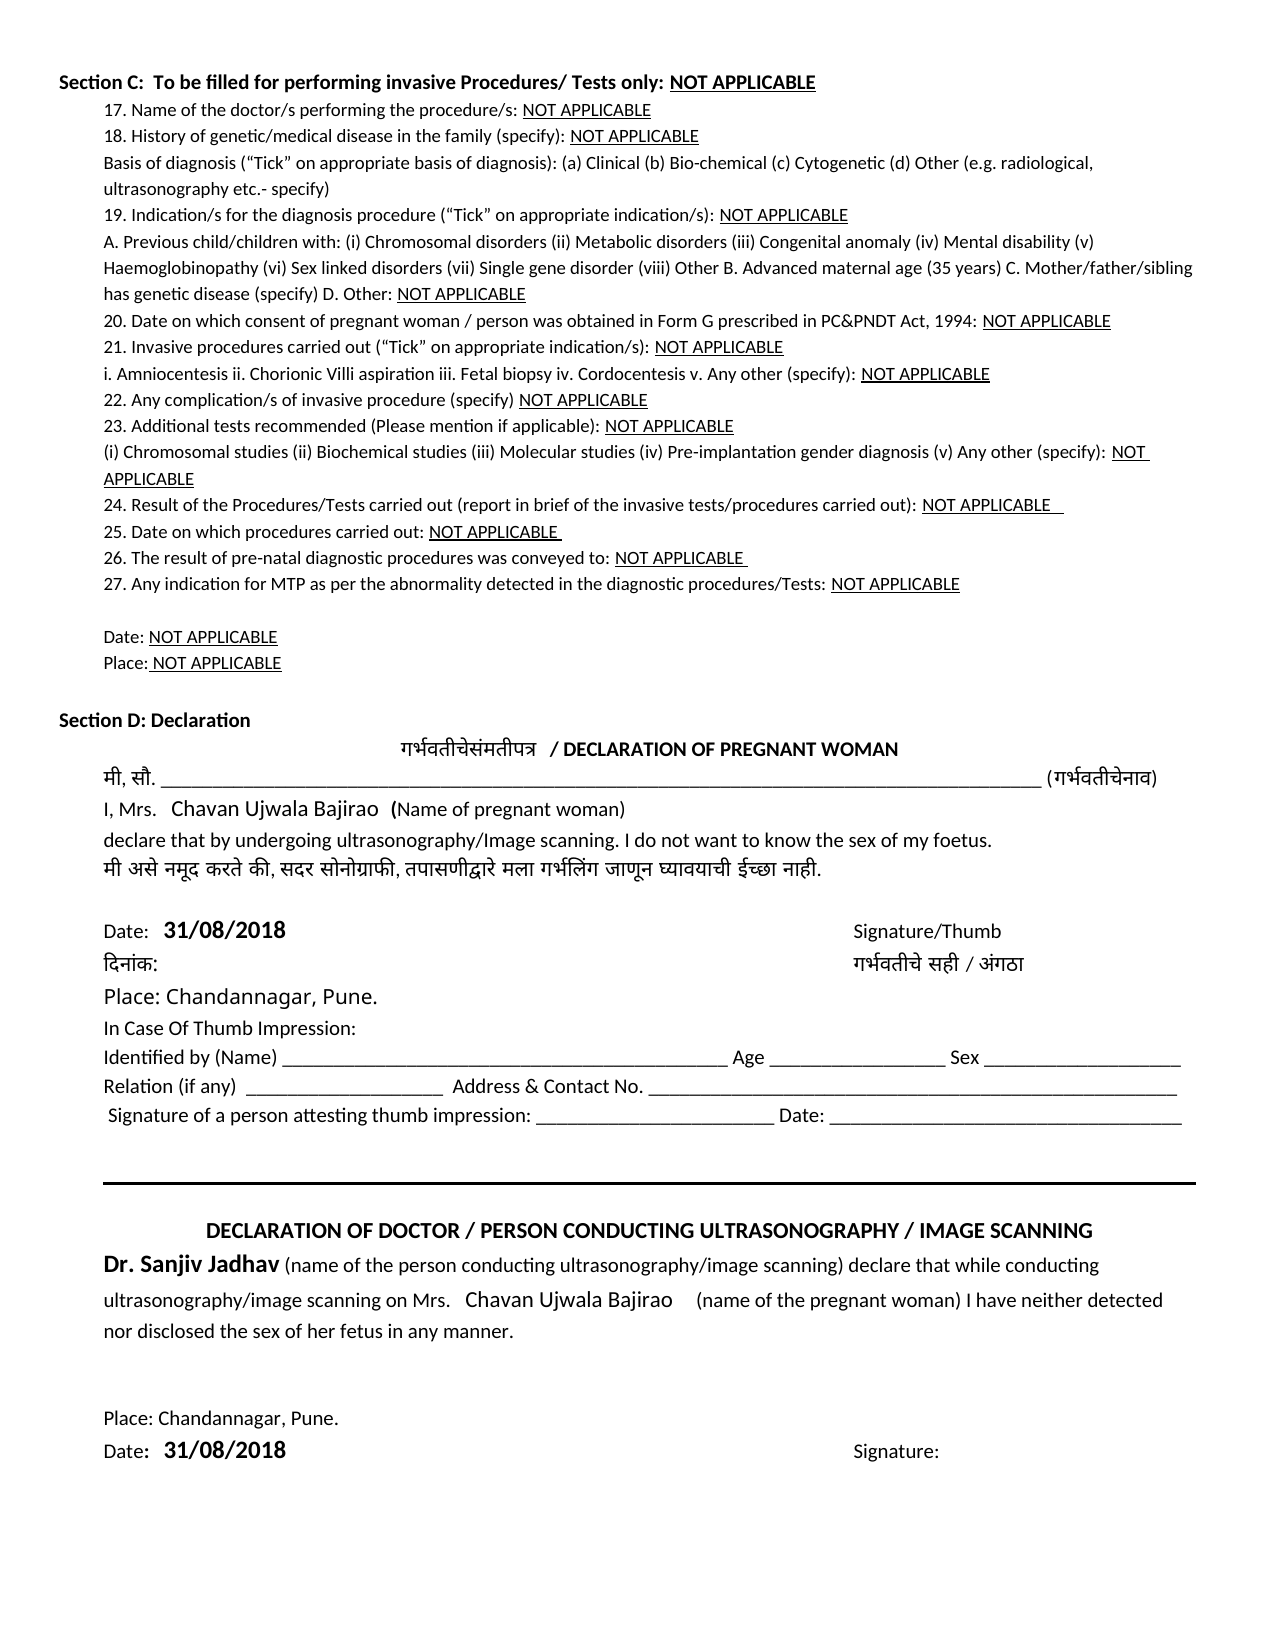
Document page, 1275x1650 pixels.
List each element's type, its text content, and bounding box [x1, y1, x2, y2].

text I, Mrs. (Name of pregnant woman) [103, 794, 1196, 823]
text मी असे नमूद करते की, सदर सोनोग्राफी, तपासणीद्वारे मला गर्भलिंग जाणून घ्यावयाची ईच्छा नाही. [103, 856, 1196, 882]
text गर्भवतीचेसंमतीपत्र / DECLARATION OF PREGNANT WOMAN [103, 736, 1196, 762]
text (i) Chromosomal studies (ii) Biochemical studies (iii) Molecular studies (iv) Pre-implantation gender diagnosis (v) Any other (specify): NOT APPLICABLE [103, 441, 1196, 490]
text i. Amniocentesis ii. Chorionic Villi aspiration iii. Fetal biopsy iv. Cordocentesis v. Any other (specify): NOT APPLICABLE [103, 362, 1196, 384]
text DECLARATION OF DOCTOR / PERSON CONDUCTING ULTRASONOGRAPHY / IMAGE SCANNING [103, 1216, 1196, 1244]
text 23. Additional tests recommended (Please mention if applicable): NOT APPLICABLE [103, 414, 1196, 437]
text Signature of a person attesting thumb impression: _______________________ Date: __________________________________ [103, 1102, 1196, 1182]
text 19. Indication/s for the diagnosis procedure (“Tick” on appropriate indication/s): NOT APPLICABLE [103, 203, 1196, 226]
text Identified by (Name) ___________________________________________ Age _________________ Sex ___________________ [103, 1044, 1196, 1069]
text Date: NOT APPLICABLE [103, 625, 1196, 648]
text In Case Of Thumb Impression: [103, 1015, 1196, 1040]
text 17. Name of the doctor/s performing the procedure/s: NOT APPLICABLE [103, 98, 1196, 121]
text declare that by undergoing ultrasonography/Image scanning. I do not want to know the sex of my foetus. [103, 827, 1196, 852]
text Section C: To be filled for performing invasive Procedures/ Tests only: NOT APPLICABLE [0, 69, 1275, 94]
text 21. Invasive procedures carried out (“Tick” on appropriate indication/s): NOT APPLICABLE [103, 335, 1196, 358]
text Place: NOT APPLICABLE [103, 652, 1196, 674]
text Date: Signature/Thumb [103, 914, 1196, 945]
text 24. Result of the Procedures/Tests carried out (report in brief of the invasive tests/procedures carried out): NOT APPLICABLE [103, 493, 1196, 516]
text Relation (if any) ___________________ Address & Contact No. ___________________________________________________ [103, 1073, 1196, 1098]
text 20. Date on which consent of pregnant woman / person was obtained in Form G prescribed in PC&PNDT Act, 1994: NOT APPLICABLE [103, 309, 1196, 332]
text मी, सौ. _____________________________________________________________________________________ (गर्भवतीचेनाव) [103, 765, 1196, 791]
text 25. Date on which procedures carried out: NOT APPLICABLE [103, 520, 1196, 543]
text Section D: Declaration [59, 707, 1196, 732]
text Place: Chandannagar, Pune. [103, 982, 1196, 1011]
text 22. Any complication/s of invasive procedure (specify) NOT APPLICABLE [103, 388, 1196, 411]
text 27. Any indication for MTP as per the abnormality detected in the diagnostic procedures/Tests: NOT APPLICABLE [103, 572, 1196, 595]
text Basis of diagnosis (“Tick” on appropriate basis of diagnosis): (a) Clinical (b) Bio-chemical (c) Cytogenetic (d) Other (e.g. radiological, ultrasonography etc.- specify) [103, 151, 1196, 200]
text A. Previous child/children with: (i) Chromosomal disorders (ii) Metabolic disorders (iii) Congenital anomaly (iv) Mental disability (v) Haemoglobinopathy (vi) Sex linked disorders (vii) Single gene disorder (viii) Other B. Advanced maternal age (35 years) C. Mother/father/sibling has genetic disease (specify) D. Other: NOT APPLICABLE [103, 230, 1196, 306]
text दिनांक: गर्भवतीचे सही / अंगठा [103, 949, 1196, 978]
text Place: Chandannagar, Pune. [103, 1405, 1196, 1430]
text 18. History of genetic/medical disease in the family (specify): NOT APPLICABLE [103, 124, 1196, 147]
text Date: Signature: [103, 1434, 1196, 1464]
text 26. The result of pre-natal diagnostic procedures was conveyed to: NOT APPLICABLE [103, 546, 1196, 569]
text Dr. Sanjiv Jadhav (name of the person conducting ultrasonography/image scanning) declare that while conducting ultrasonography/image scanning on Mrs. (name of the pregnant woman) I have neither detected nor disclosed the sex of her fetus in any manner. [103, 1248, 1196, 1343]
